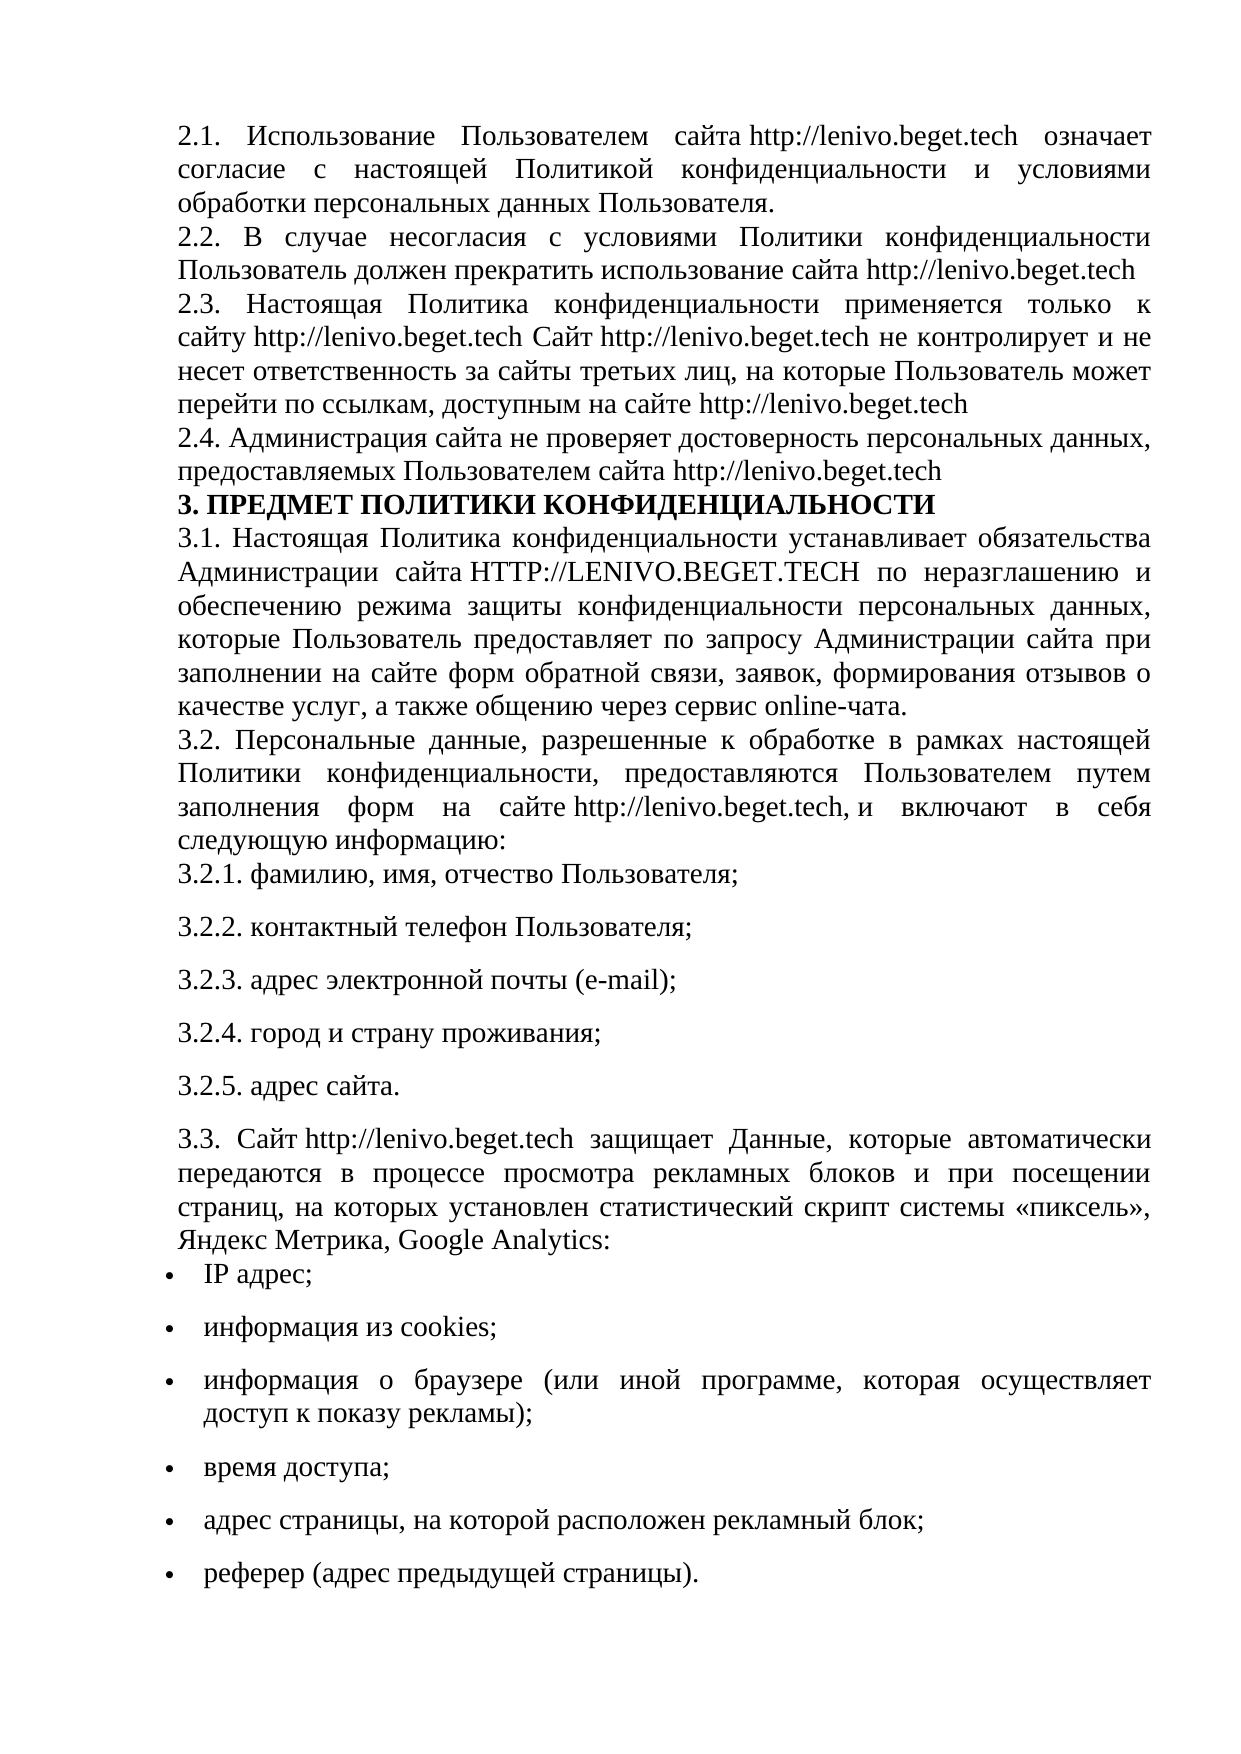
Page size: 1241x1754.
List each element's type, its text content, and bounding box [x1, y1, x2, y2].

text 3.3. Сайт http://lenivo.beget.tech защищает Данные, которые автоматически передаются в процессе просмотра рекламных блоков и при посещении страниц, на которых установлен статистический скрипт системы «пиксель», Яндекс Метрика, Google Analytics: [177, 1122, 1152, 1256]
text 2.2. В случае несогласия с условиями Политики конфиденциальности Пользователь должен прекратить использование сайта http://lenivo.beget.tech [177, 219, 1152, 286]
text 3.1. Настоящая Политика конфиденциальности устанавливает обязательства Администрации сайта HTTP://LENIVO.BEGET.TECH по неразглашению и обеспечению режима защиты конфиденциальности персональных данных, которые Пользователь предоставляет по запросу Администрации сайта при заполнении на сайте форм обратной связи, заявок, формирования отзывов о качестве услуг, а также общению через сервис online-чата. [177, 521, 1152, 722]
text 3.2.2. контактный телефон Пользователя; [177, 909, 1152, 943]
list реферер (адрес предыдущей страницы). [166, 1555, 1152, 1588]
text 2.3. Настоящая Политика конфиденциальности применяется только к сайту http://lenivo.beget.tech Сайт http://lenivo.beget.tech не контролирует и не несет ответственность за сайты третьих лиц, на которые Пользователь может перейти по ссылкам, доступным на сайте http://lenivo.beget.tech [177, 286, 1152, 420]
text 2.1. Использование Пользователем сайта http://lenivo.beget.tech означает согласие с настоящей Политикой конфиденциальности и условиями обработки персональных данных Пользователя. [177, 118, 1152, 219]
text 3. ПРЕДМЕТ ПОЛИТИКИ КОНФИДЕНЦИАЛЬНОСТИ [177, 487, 1152, 521]
text 2.4. Администрация сайта не проверяет достоверность персональных данных, предоставляемых Пользователем сайта http://lenivo.beget.tech [177, 420, 1152, 487]
text 3.2.4. город и страну проживания; [177, 1015, 1152, 1049]
list IP адрес; [166, 1256, 1152, 1289]
list время доступа; [166, 1449, 1152, 1482]
list информация из cookies; [166, 1309, 1152, 1342]
text 3.2.3. адрес электронной почты (e-mail); [177, 962, 1152, 996]
list адрес страницы, на которой расположен рекламный блок; [166, 1502, 1152, 1535]
text 3.2.5. адрес сайта. [177, 1068, 1152, 1102]
text 3.2.1. фамилию, имя, отчество Пользователя; [177, 856, 1152, 889]
list информация о браузере (или иной программе, которая осуществляет доступ к показу рекламы); [166, 1362, 1152, 1429]
text 3.2. Персональные данные, разрешенные к обработке в рамках настоящей Политики конфиденциальности, предоставляются Пользователем путем заполнения форм на сайте http://lenivo.beget.tech, и включают в себя следующую информацию: [177, 722, 1152, 856]
